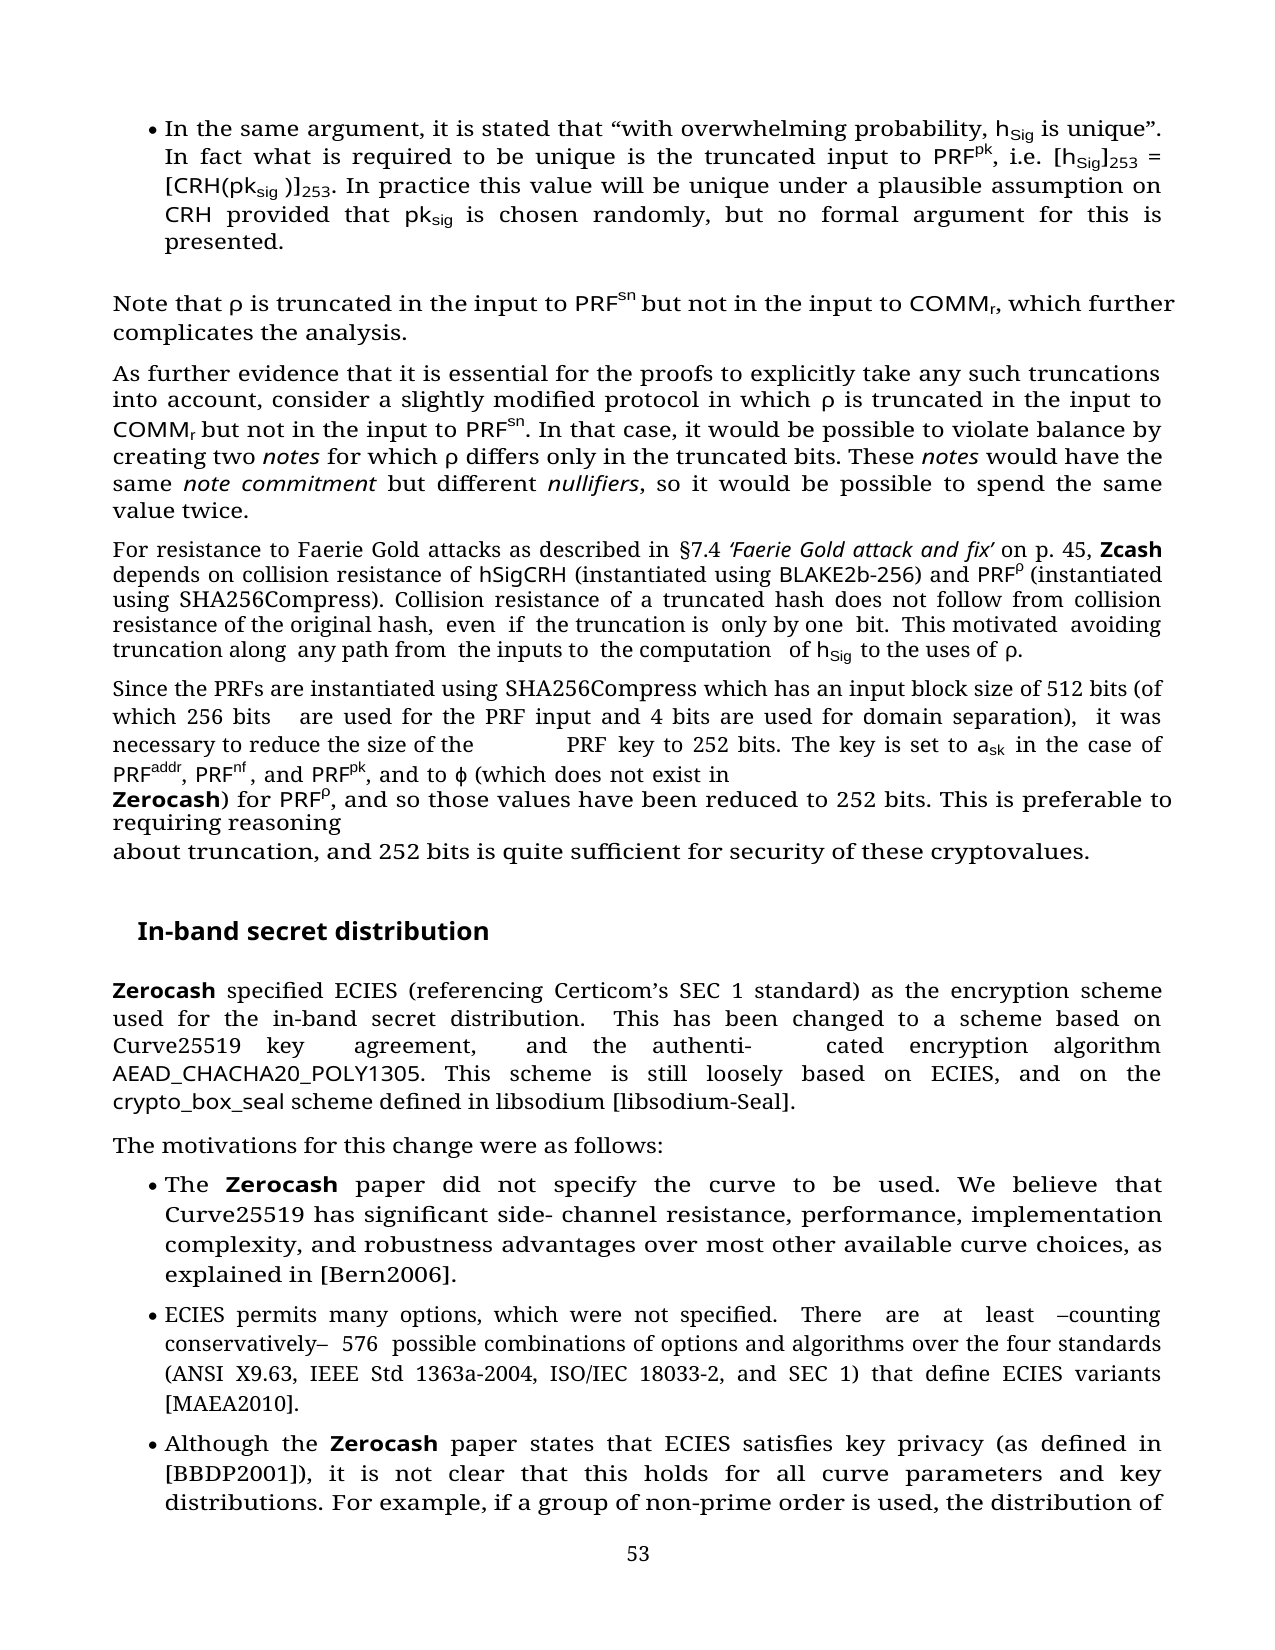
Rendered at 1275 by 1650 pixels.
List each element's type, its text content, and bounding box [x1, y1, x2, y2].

text The motivations for this change were as follows: [112, 1131, 1175, 1159]
text Note that ρ is truncated in the input to PRFsn but not in the input to COMMr, which further complicates the analysis. [112, 287, 1175, 346]
text Zerocash specified ECIES (referencing Certicom’s SEC 1 standard) as the encryption scheme used for the in-band secret distribution. This has been changed to a scheme based on Curve25519 key agreement, and the authenti- cated encryption algorithm AEAD_CHACHA20_POLY1305. This scheme is still loosely based on ECIES, and on the crypto_box_seal scheme defined in libsodium [libsodium-Seal]. [112, 976, 1163, 1116]
text about truncation, and 252 bits is quite sufficient for security of these cryptovalues. [112, 837, 1175, 865]
text Zerocash) for PRFρ, and so those values have been reduced to 252 bits. This is preferable to requiring reasoning [112, 789, 1175, 835]
text As further evidence that it is essential for the proofs to explicitly take any such truncations into account, consider a slightly modified protocol in which ρ is truncated in the input to COMMr but not in the input to PRFsn. In that case, it would be possible to violate balance by creating two notes for which ρ differs only in the truncated bits. These notes would have the same note commitment but different nullifiers, so it would be possible to spend the same value twice. [112, 360, 1163, 525]
subtitle In-band secret distribution [112, 913, 1175, 947]
text Since the PRFs are instantiated using SHA256Compress which has an input block size of 512 bits (of which 256 bits are used for the PRF input and 4 bits are used for domain separation), it was necessary to reduce the size of the PRF key to 252 bits. The key is set to ask in the case of PRFaddr, PRFnf , and PRFpk, and to ϕ (which does not exist in [112, 673, 1163, 789]
list In the same argument, it is stated that “with overwhelming probability, hSig is unique”. In fact what is required to be unique is the truncated input to PRFpk, i.e. [hSig]253 = [CRH(pksig )]253. In practice this value will be unique under a plausible assumption on CRH provided that pksig is chosen randomly, but no formal argument for this is presented. [147, 116, 1163, 255]
text For resistance to Faerie Gold attacks as described in §7.4 ‘Faerie Gold attack and fix’ on p. 45, Zcash depends on collision resistance of hSigCRH (instantiated using BLAKE2b-256) and PRFρ (instantiated using SHA256Compress). Collision resistance of a truncated hash does not follow from collision resistance of the original hash, even if the truncation is only by one bit. This motivated avoiding truncation along any path from the inputs to the computation of hSig to the uses of ρ. [112, 538, 1163, 663]
